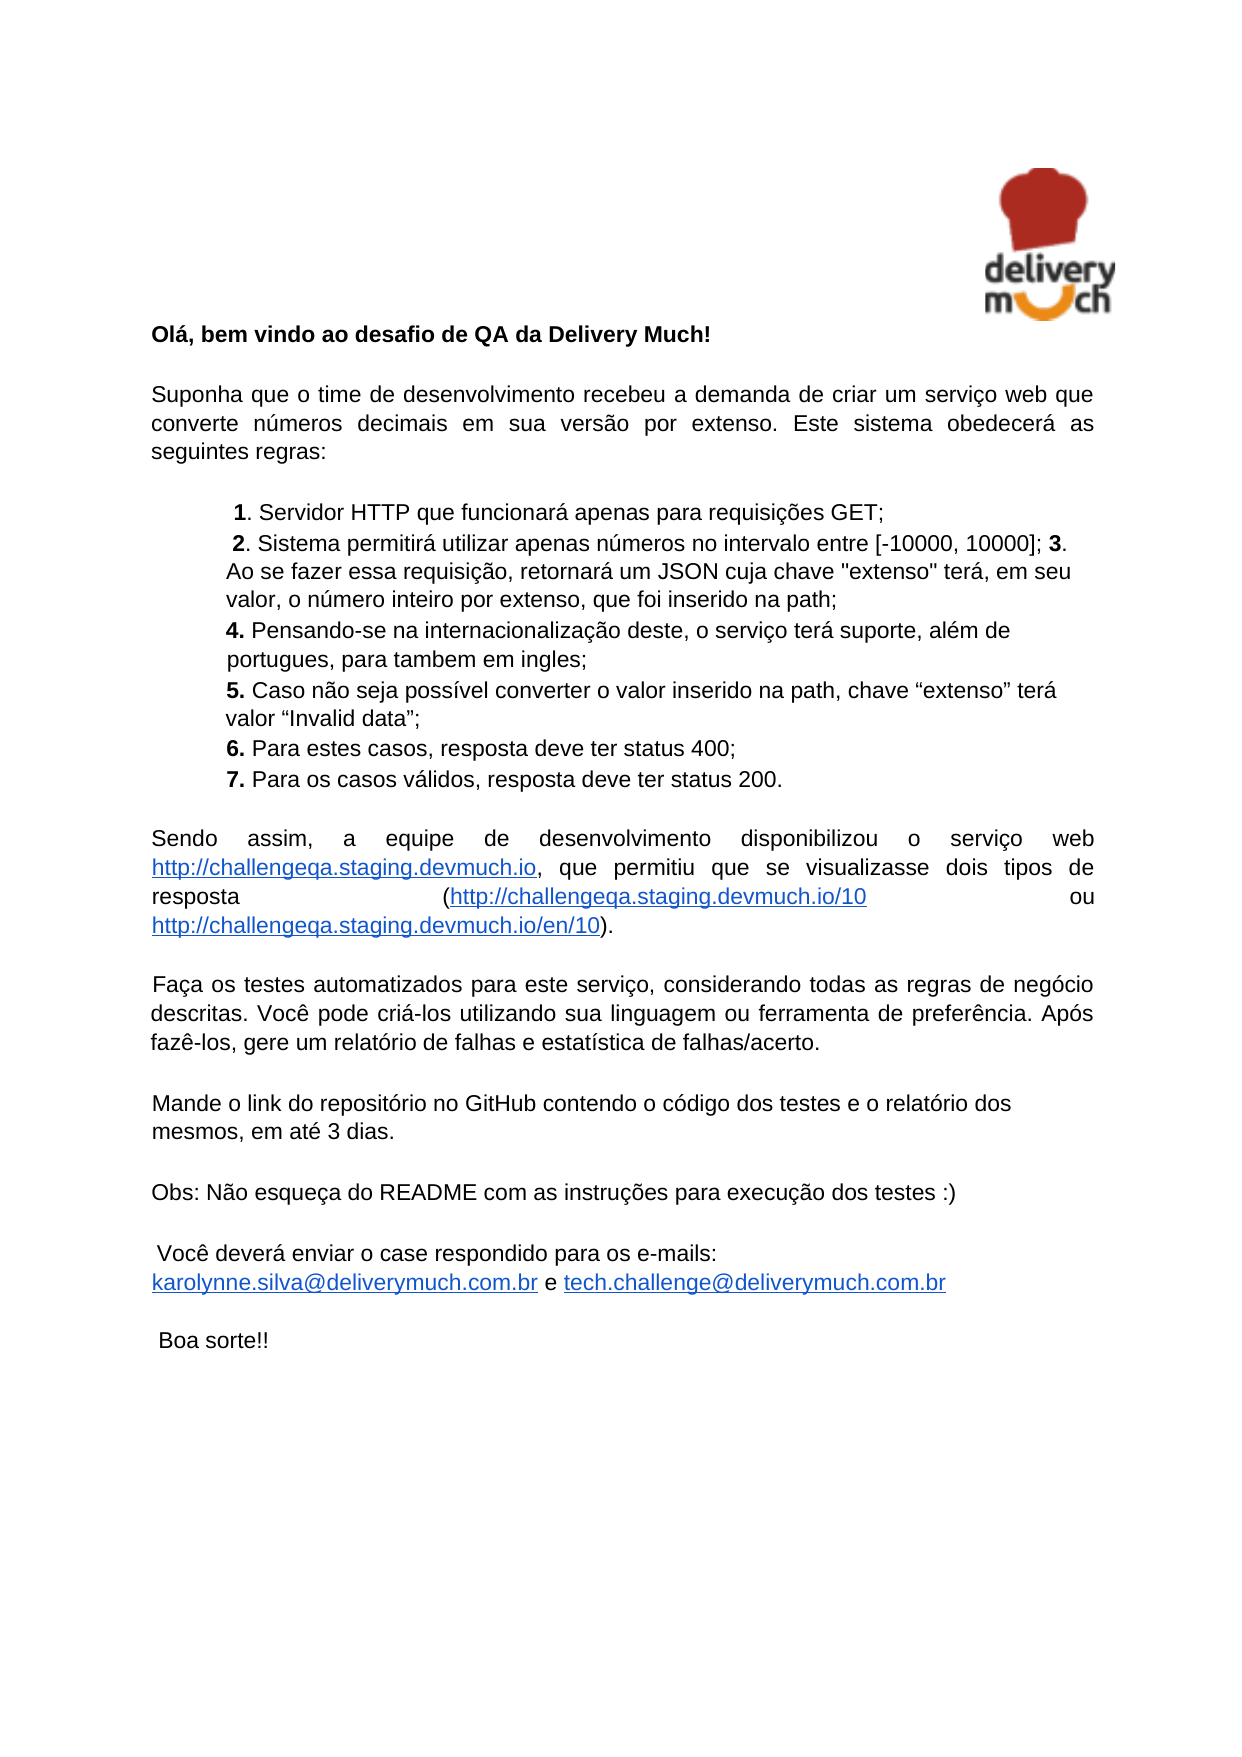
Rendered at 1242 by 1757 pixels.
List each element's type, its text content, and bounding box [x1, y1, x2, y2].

text Faça os testes automatizados para este serviço, considerando todas as regras de negócio descritas. Você pode criá-los utilizando sua linguagem ou ferramenta de preferência. Após fazê-los, gere um relatório de falhas e estatística de falhas/acerto. [150, 971, 1095, 1056]
text 4. Pensando-se na internacionalização deste, o serviço terá suporte, além de portugues, para tambem em ingles; [226, 617, 1094, 672]
text Suponha que o time de desenvolvimento recebeu a demanda de criar um serviço web que converte números decimais em sua versão por extenso. Este sistema obedecerá as seguintes regras: [151, 381, 1095, 464]
text 6. Para estes casos, resposta deve ter status 400; [226, 735, 1115, 761]
text Mande o link do repositório no GitHub contendo o código dos testes e o relatório dos mesmos, em até 3 dias. [152, 1090, 1093, 1144]
text Sendo assim, a equipe de desenvolvimento disponibilizou o serviço web http://challengeqa.staging.devmuch.io, que permitiu que se visualizasse dois tipos de resposta (http://challengeqa.staging.devmuch.io/10 ou http://challengeqa.staging.devmuch.io/en/10). [151, 825, 1095, 938]
text Você deverá enviar o case respondido para os e-mails: [157, 1239, 1115, 1266]
text 5. Caso não seja possível converter o valor inserido na path, chave “extenso” terá valor “Invalid data”; [225, 677, 1094, 732]
text 1. Servidor HTTP que funcionará apenas para requisições GET; [233, 499, 1115, 525]
text 7. Para os casos válidos, resposta deve ter status 200. [226, 766, 1115, 792]
text Obs: Não esqueça do README com as instruções para execução dos testes :) [151, 1179, 1115, 1205]
text karolynne.silva@deliverymuch.com.br e tech.challenge@deliverymuch.com.br Boa sorte!! [152, 1269, 947, 1353]
picture [985, 168, 1116, 321]
text Olá, bem vindo ao desafio de QA da Delivery Much! [151, 321, 1115, 347]
text 2. Sistema permitirá utilizar apenas números no intervalo entre [-10000, 10000]; 3. Ao se fazer essa requisição, retornará um JSON cuja chave "extenso" terá, em seu valor, o número inteiro por extenso, que foi inserido na path; [226, 529, 1097, 613]
